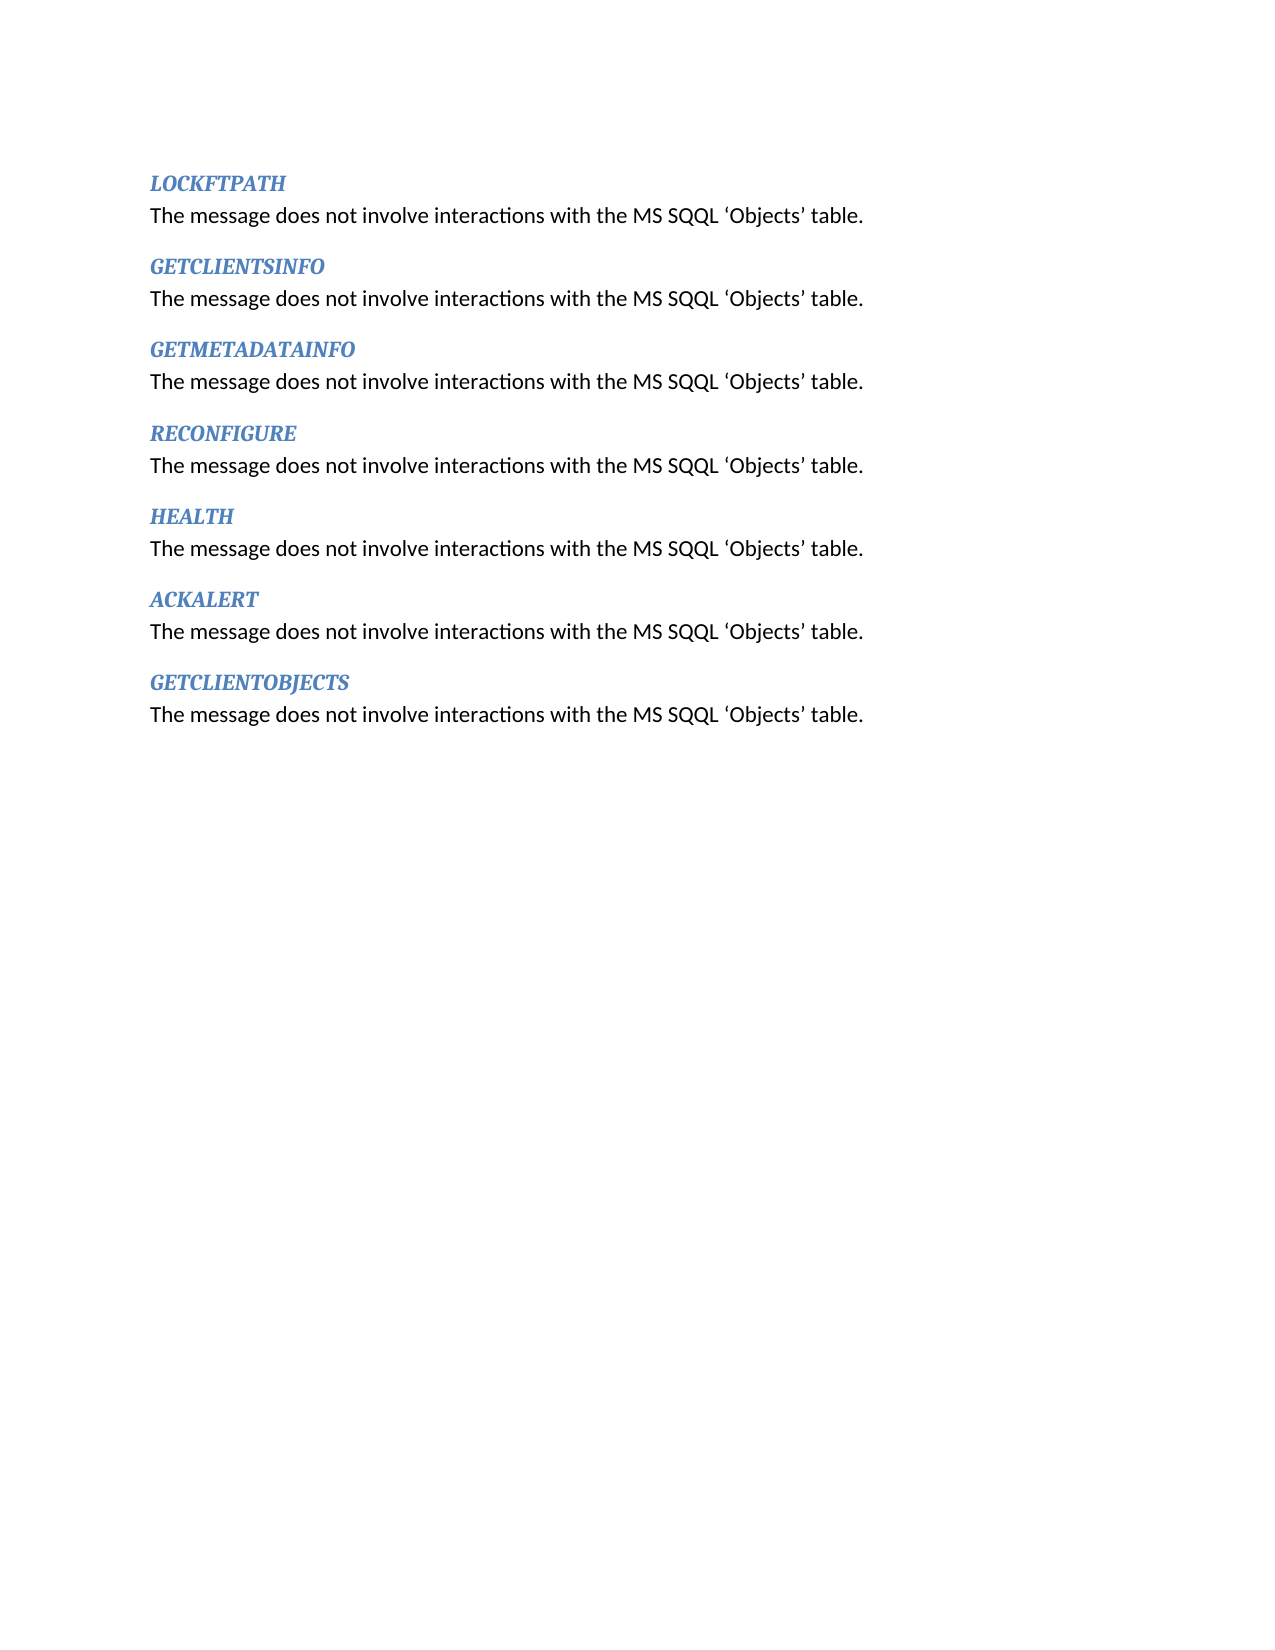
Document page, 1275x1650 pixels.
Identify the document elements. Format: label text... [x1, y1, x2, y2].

subtitle HEALTH [150, 504, 1125, 530]
text The message does not involve interactions with the MS SQQL ‘Objects’ table. [150, 284, 1125, 312]
subtitle LOCKFTPATH [150, 171, 1125, 197]
text The message does not involve interactions with the MS SQQL ‘Objects’ table. [150, 617, 1125, 645]
text The message does not involve interactions with the MS SQQL ‘Objects’ table. [150, 451, 1125, 479]
text The message does not involve interactions with the MS SQQL ‘Objects’ table. [150, 534, 1125, 562]
subtitle GETCLIENTSINFO [150, 254, 1125, 280]
text The message does not involve interactions with the MS SQQL ‘Objects’ table. [150, 367, 1125, 396]
text The message does not involve interactions with the MS SQQL ‘Objects’ table. [150, 700, 1125, 728]
subtitle RECONFIGURE [150, 421, 1125, 447]
subtitle ACKALERT [150, 587, 1125, 613]
subtitle GETMETADATAINFO [150, 337, 1125, 364]
text The message does not involve interactions with the MS SQQL ‘Objects’ table. [150, 201, 1125, 229]
subtitle GETCLIENTOBJECTS [150, 670, 1125, 697]
